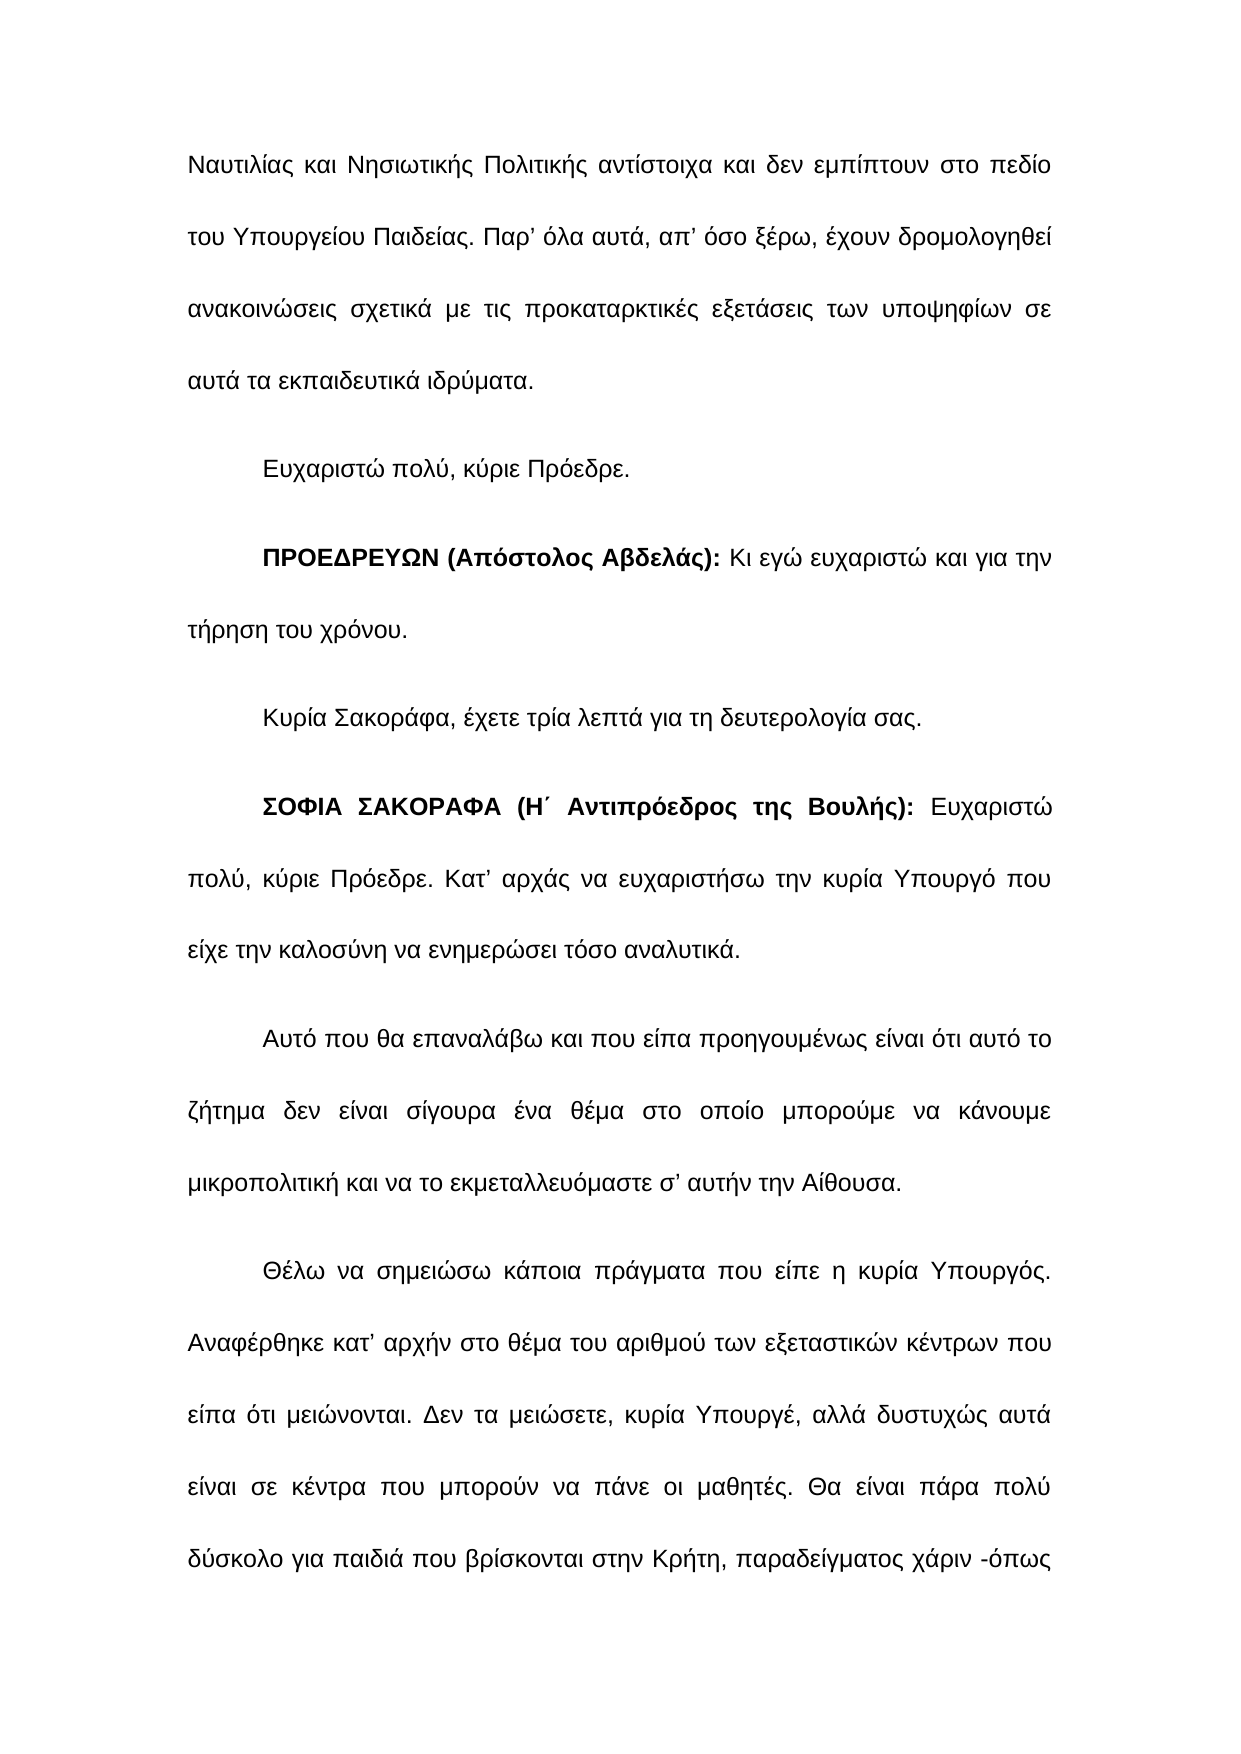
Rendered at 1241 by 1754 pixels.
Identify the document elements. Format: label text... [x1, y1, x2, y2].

text ΠΡΟΕΔΡΕΥΩΝ (Απόστολος Αβδελάς): Κι εγώ ευχαριστώ και για την τήρηση του χρόνου. [187, 543, 1053, 643]
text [187, 150, 1053, 394]
text Κυρία Σακοράφα, έχετε τρία λεπτά για τη δευτερολογία σας. [187, 703, 1053, 732]
text Αυτό που θα επαναλάβω και που είπα προηγουμένως είναι ότι αυτό το ζήτημα δεν είναι σίγουρα ένα θέμα στο οποίο μπορούμε να κάνουμε μικροπολιτική και να το εκμεταλλευόμαστε σ’ αυτήν την Αίθουσα. [187, 1024, 1053, 1196]
text ΣΟΦΙΑ ΣΑΚΟΡΑΦΑ (Η΄ Αντιπρόεδρος της Βουλής): Ευχαριστώ πολύ, κύριε Πρόεδρε. Κατ’ αρχάς να ευχαριστήσω την κυρία Υπουργό που είχε την καλοσύνη να ενημερώσει τόσο αναλυτικά. [187, 792, 1053, 964]
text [187, 1256, 1053, 1572]
text Ευχαριστώ πολύ, κύριε Πρόεδρε. [187, 454, 1053, 483]
